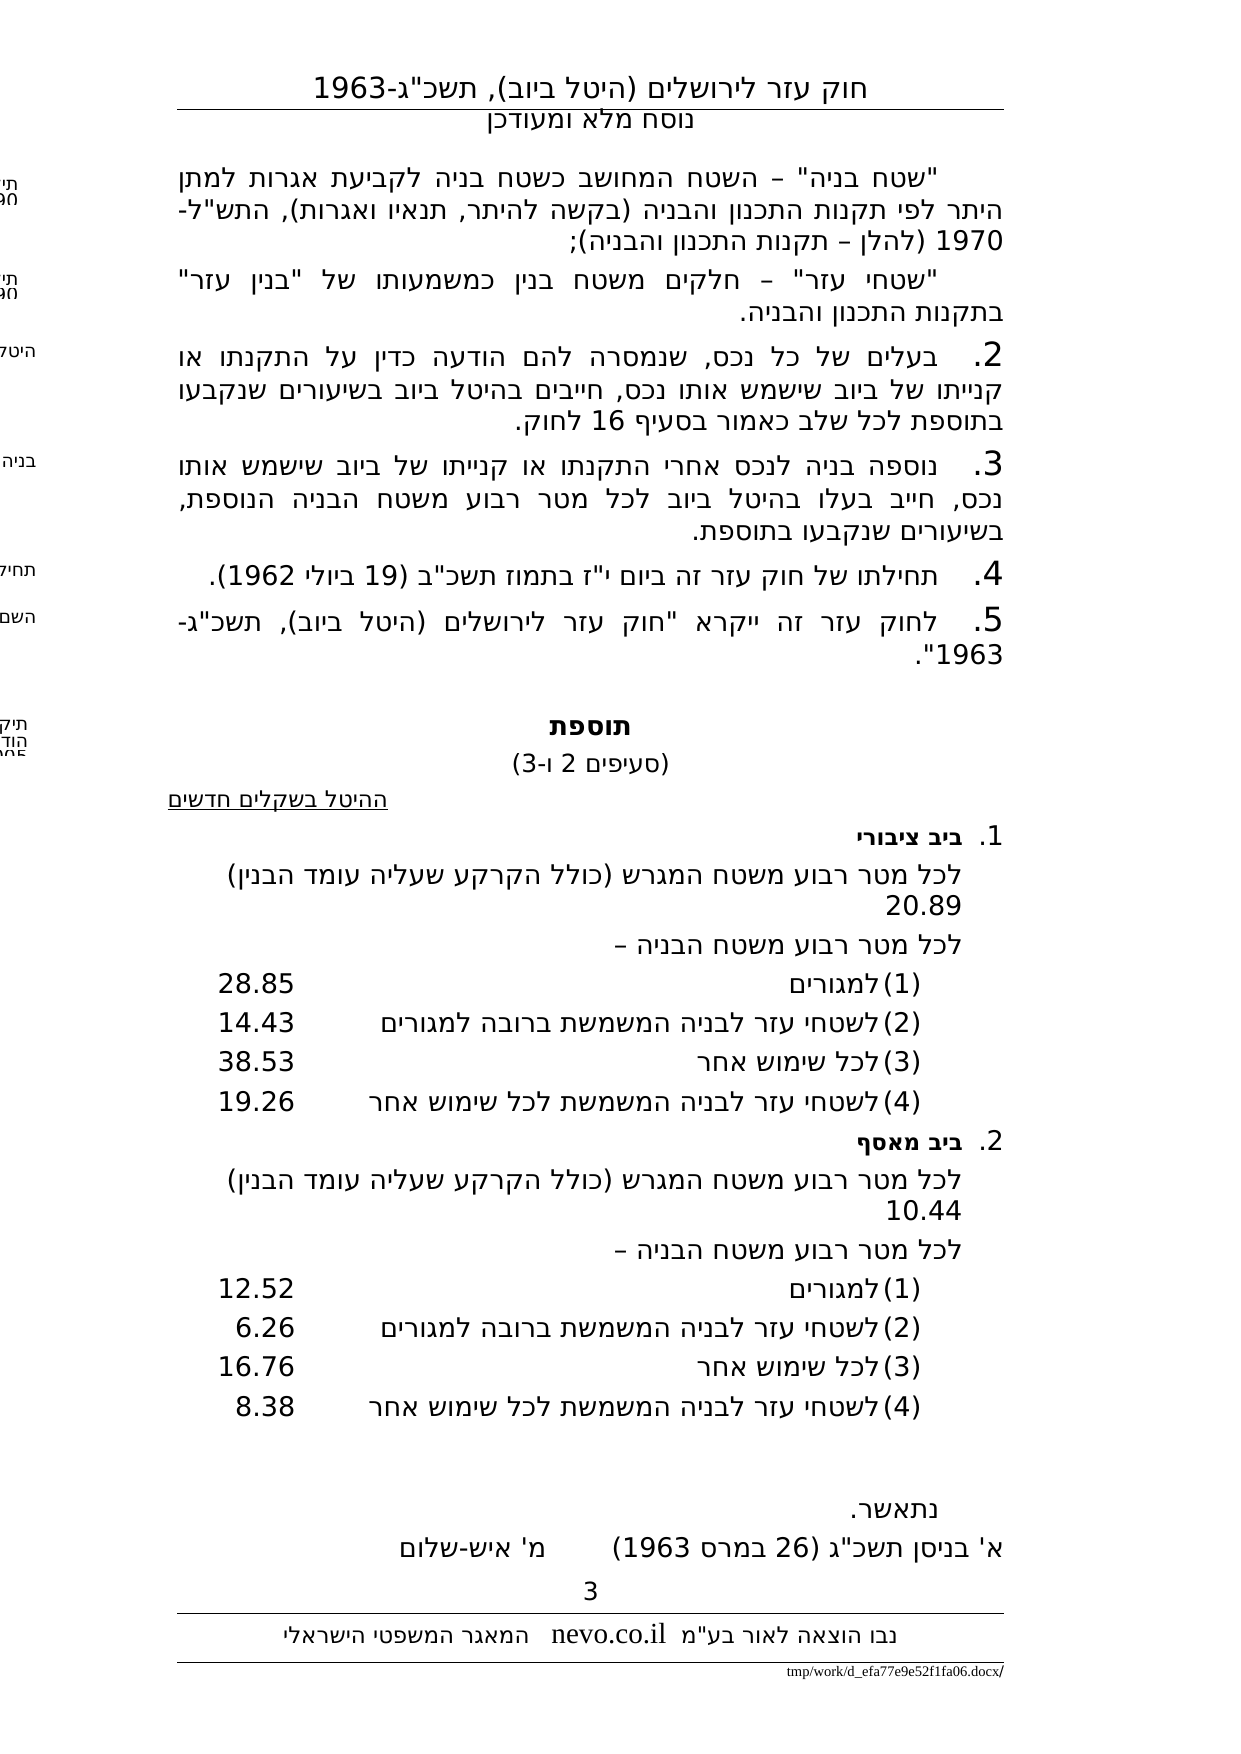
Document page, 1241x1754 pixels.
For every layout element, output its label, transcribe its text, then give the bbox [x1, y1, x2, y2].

text 4. תחילתו של חוק עזר זה ביום י"ז בתמוז תשכ"ב (19 ביולי 1962). [177, 554, 1004, 593]
text 1. ביב ציבורי [325, 820, 1004, 851]
text (סעיפים 2 ו-3) [177, 749, 1004, 778]
text לכל מטר רבוע משטח הבניה – [177, 929, 963, 961]
text (3) לכל שימוש אחר 16.76 [177, 1352, 921, 1383]
text לכל מטר רבוע משטח המגרש (כולל הקרקע שעליה עומד הבנין) 20.89 [177, 859, 963, 922]
text (3) לכל שימוש אחר 38.53 [177, 1047, 921, 1078]
text "שטח בניה" – השטח המחושב כשטח בניה לקביעת אגרות למתן היתר לפי תקנות התכנון והבניה (בקשה להיתר, תנאיו ואגרות), התש"ל-1970 (להלן – תקנות התכנון והבניה); [177, 162, 1004, 257]
text 2. ביב מאסף [325, 1125, 1004, 1156]
text נתאשר. [177, 1493, 1004, 1524]
text (4) לשטחי עזר לבניה המשמשת לכל שימוש אחר 19.26 [177, 1086, 921, 1117]
text לכל מטר רבוע משטח הבניה – [177, 1234, 963, 1266]
text 3. נוספה בניה לנכס אחרי התקנתו או קנייתו של ביוב שישמש אותו נכס, חייב בעלו בהיטל ביוב לכל מטר רבוע משטח הבניה הנוספת, בשיעורים שנקבעו בתוספת. [177, 445, 1004, 547]
text (2) לשטחי עזר לבניה המשמשת ברובה למגורים 6.26 [177, 1313, 921, 1344]
text לכל מטר רבוע משטח המגרש (כולל הקרקע שעליה עומד הבנין) 10.44 [177, 1164, 963, 1227]
text (2) לשטחי עזר לבניה המשמשת ברובה למגורים 14.43 [177, 1008, 921, 1039]
text א' בניסן תשכ"ג (26 במרס 1963) מ' איש-שלום [177, 1532, 1004, 1564]
text 2. בעלים של כל נכס, שנמסרה להם הודעה כדין על התקנתו או קנייתו של ביוב שישמש אותו נכס, חייבים בהיטל ביוב בשיעורים שנקבעו בתוספת לכל שלב כאמור בסעיף 16 לחוק. [177, 335, 1004, 437]
text 5. לחוק עזר זה ייקרא "חוק עזר לירושלים (היטל ביוב), תשכ"ג-1963". [177, 601, 1004, 671]
text ההיטל בשקלים חדשים [177, 786, 1004, 812]
text (1) למגורים 12.52 [177, 1274, 921, 1305]
text תוספת [177, 710, 1004, 742]
text (1) למגורים 28.85 [177, 969, 921, 1000]
text (4) לשטחי עזר לבניה המשמשת לכל שימוש אחר 8.38 [177, 1391, 921, 1422]
text "שטחי עזר" – חלקים משטח בנין כמשמעותו של "בנין עזר" בתקנות התכנון והבניה. [177, 264, 1004, 328]
